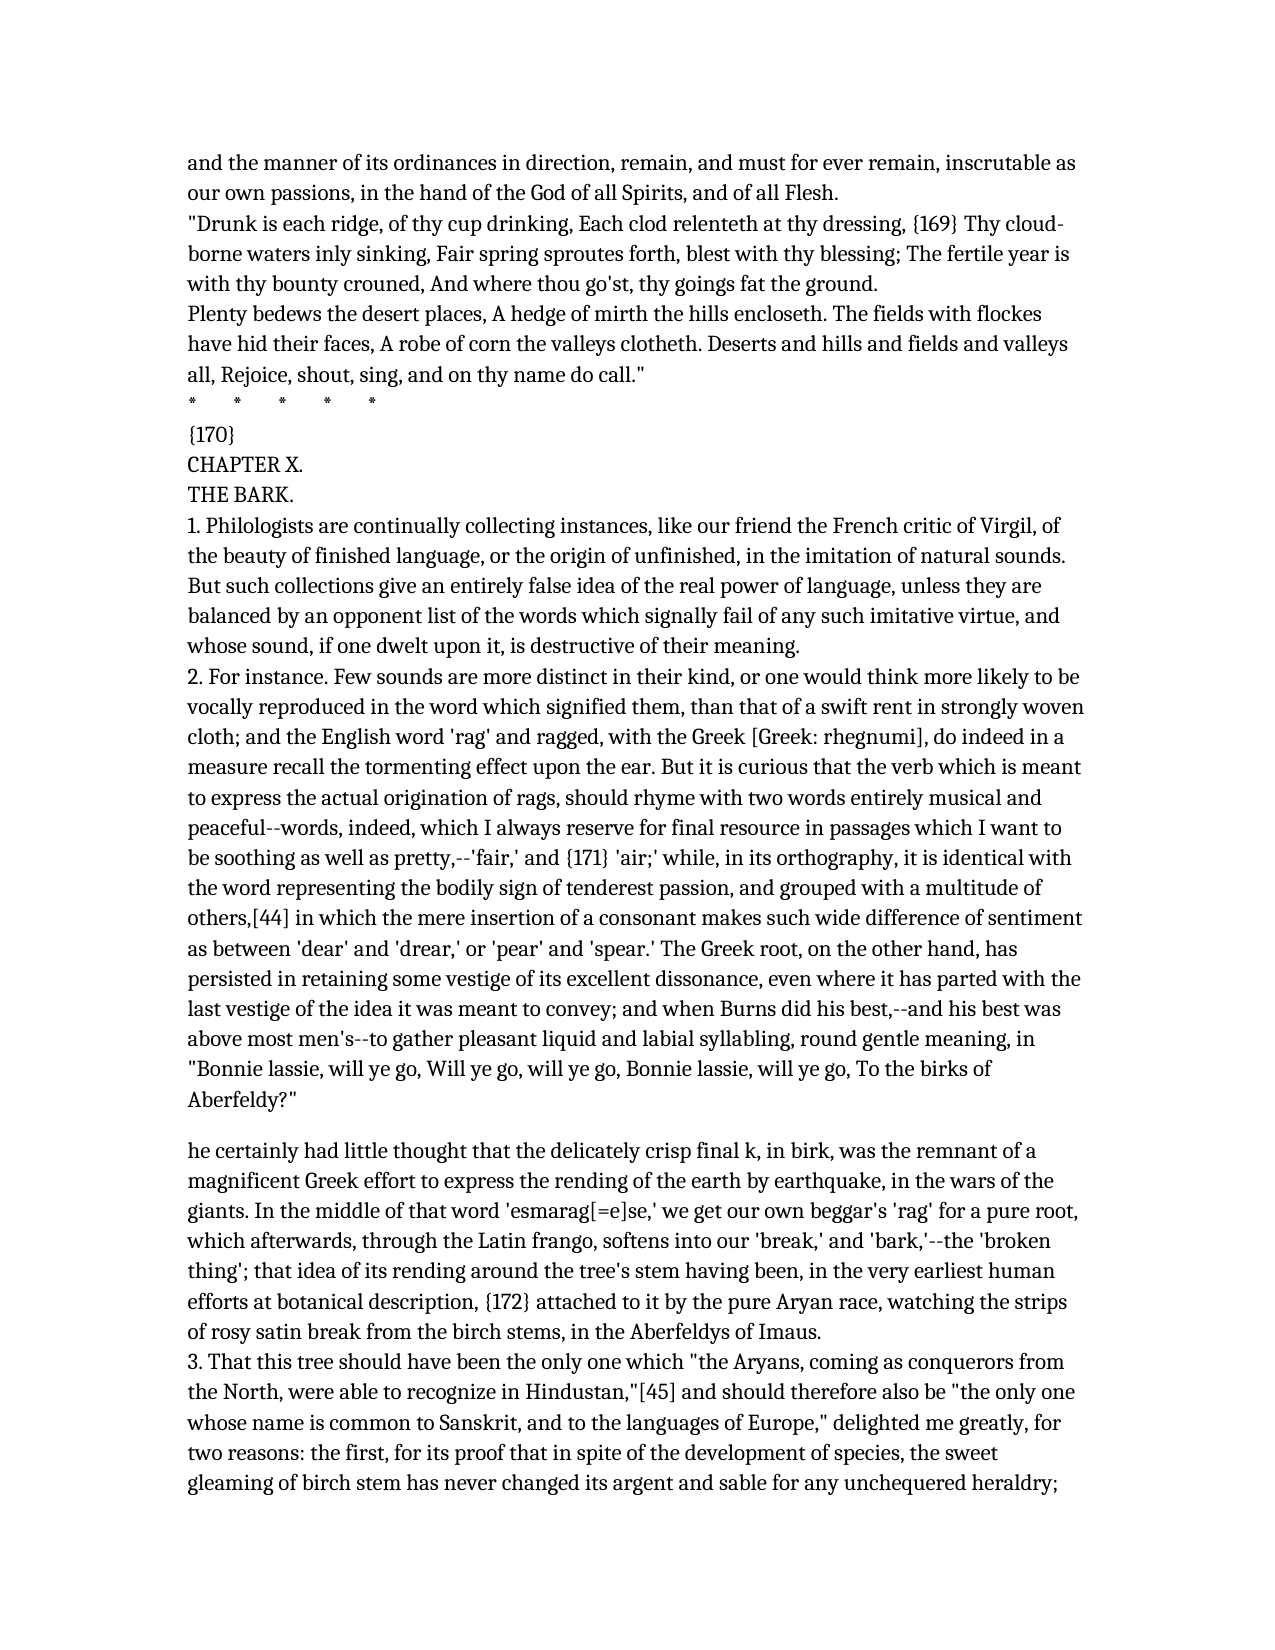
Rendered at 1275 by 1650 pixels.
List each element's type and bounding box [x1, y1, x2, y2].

text [187, 150, 1087, 1113]
text [187, 1137, 1087, 1496]
